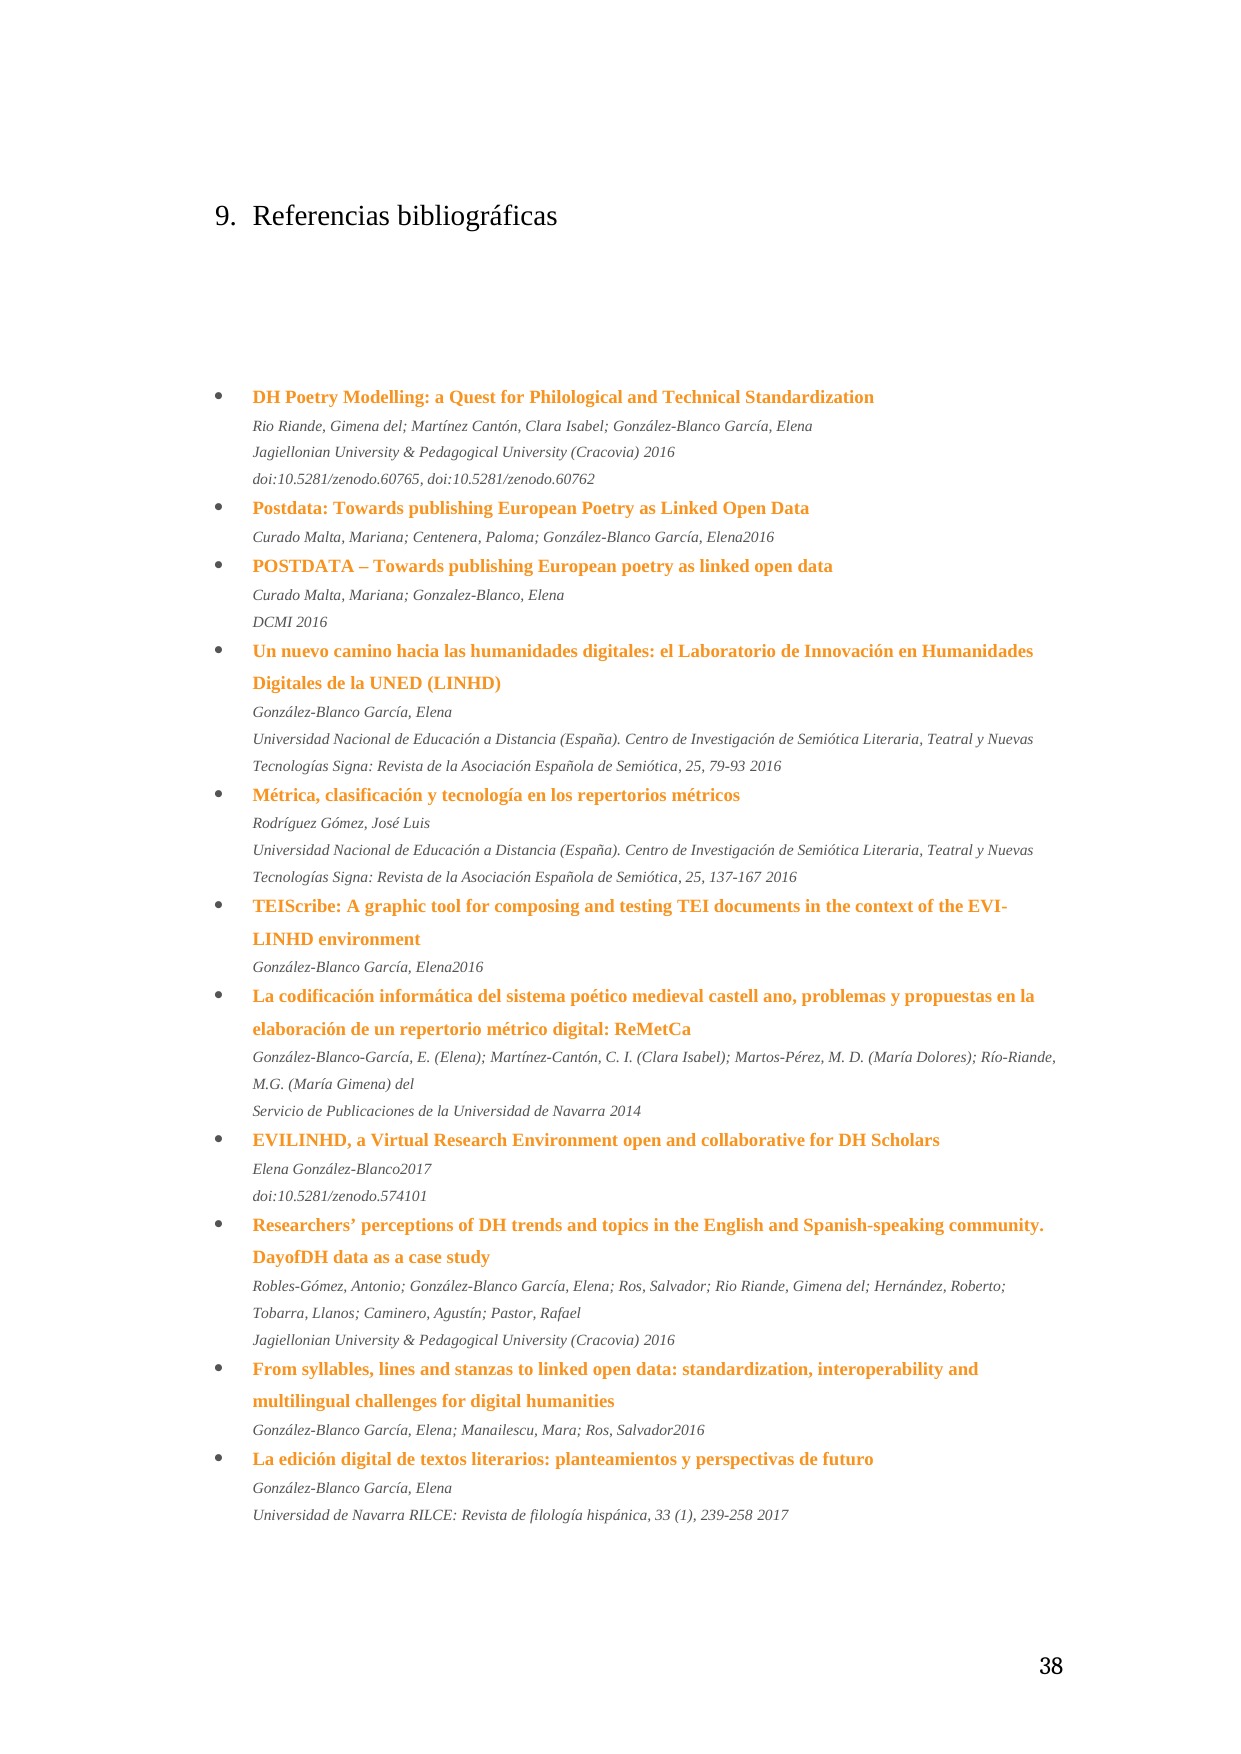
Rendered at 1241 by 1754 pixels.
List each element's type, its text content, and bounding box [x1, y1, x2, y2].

list TEIScribe: A graphic tool for composing and testing TEI documents in the context of the EVI-LINHD environment González-Blanco García, Elena2016 [215, 895, 1063, 976]
list Postdata: Towards publishing European Poetry as Linked Open Data Curado Malta, Mariana; Centenera, Paloma; González-Blanco García, Elena2016 [215, 497, 1063, 546]
list Researchers’ perceptions of DH trends and topics in the English and Spanish-speaking community. DayofDH data as a case study Robles-Gómez, Antonio; González-Blanco García, Elena; Ros, Salvador; Rio Riande, Gimena del; Hernández, Roberto; Tobarra, Llanos; Caminero, Agustín; Pastor, Rafael Jagiellonian University & Pedagogical University (Cracovia) 2016 [215, 1214, 1063, 1348]
list From syllables, lines and stanzas to linked open data: standardization, interoperability and multilingual challenges for digital humanities González-Blanco García, Elena; Manailescu, Mara; Ros, Salvador2016 [215, 1357, 1063, 1439]
list La codificación informática del sistema poético medieval castell ano, problemas y propuestas en la elaboración de un repertorio métrico digital: ReMetCa González-Blanco-García, E. (Elena); Martínez-Cantón, C. I. (Clara Isabel); Martos-Pérez, M. D. (María Dolores); Río-Riande, M.G. (María Gimena) del Servicio de Publicaciones de la Universidad de Navarra 2014 [215, 985, 1063, 1120]
list Métrica, clasificación y tecnología en los repertorios métricos Rodríguez Gómez, José Luis Universidad Nacional de Educación a Distancia (España). Centro de Investigación de Semiótica Literaria, Teatral y Nuevas Tecnologías Signa: Revista de la Asociación Española de Semiótica, 25, 137-167 2016 [215, 783, 1063, 886]
list DH Poetry Modelling: a Quest for Philological and Technical Standardization Rio Riande, Gimena del; Martínez Cantón, Clara Isabel; González-Blanco García, Elena Jagiellonian University & Pedagogical University (Cracovia) 2016 doi:10.5281/zenodo.60765, doi:10.5281/zenodo.60762 [215, 386, 1063, 488]
list Referencias bibliográficas [215, 198, 1063, 231]
list EVILINHD, a Virtual Research Environment open and collaborative for DH Scholars Elena González-Blanco2017 doi:10.5281/zenodo.574101 [215, 1129, 1063, 1205]
list POSTDATA – Towards publishing European poetry as linked open data Curado Malta, Mariana; Gonzalez-Blanco, Elena DCMI 2016 [215, 555, 1063, 631]
list Un nuevo camino hacia las humanidades digitales: el Laboratorio de Innovación en Humanidades Digitales de la UNED (LINHD) González-Blanco García, Elena Universidad Nacional de Educación a Distancia (España). Centro de Investigación de Semiótica Literaria, Teatral y Nuevas Tecnologías Signa: Revista de la Asociación Española de Semiótica, 25, 79-93 2016 [215, 639, 1063, 774]
list La edición digital de textos literarios: planteamientos y perspectivas de futuro González-Blanco García, Elena Universidad de Navarra RILCE: Revista de filología hispánica, 33 (1), 239-258 2017 [215, 1448, 1063, 1523]
